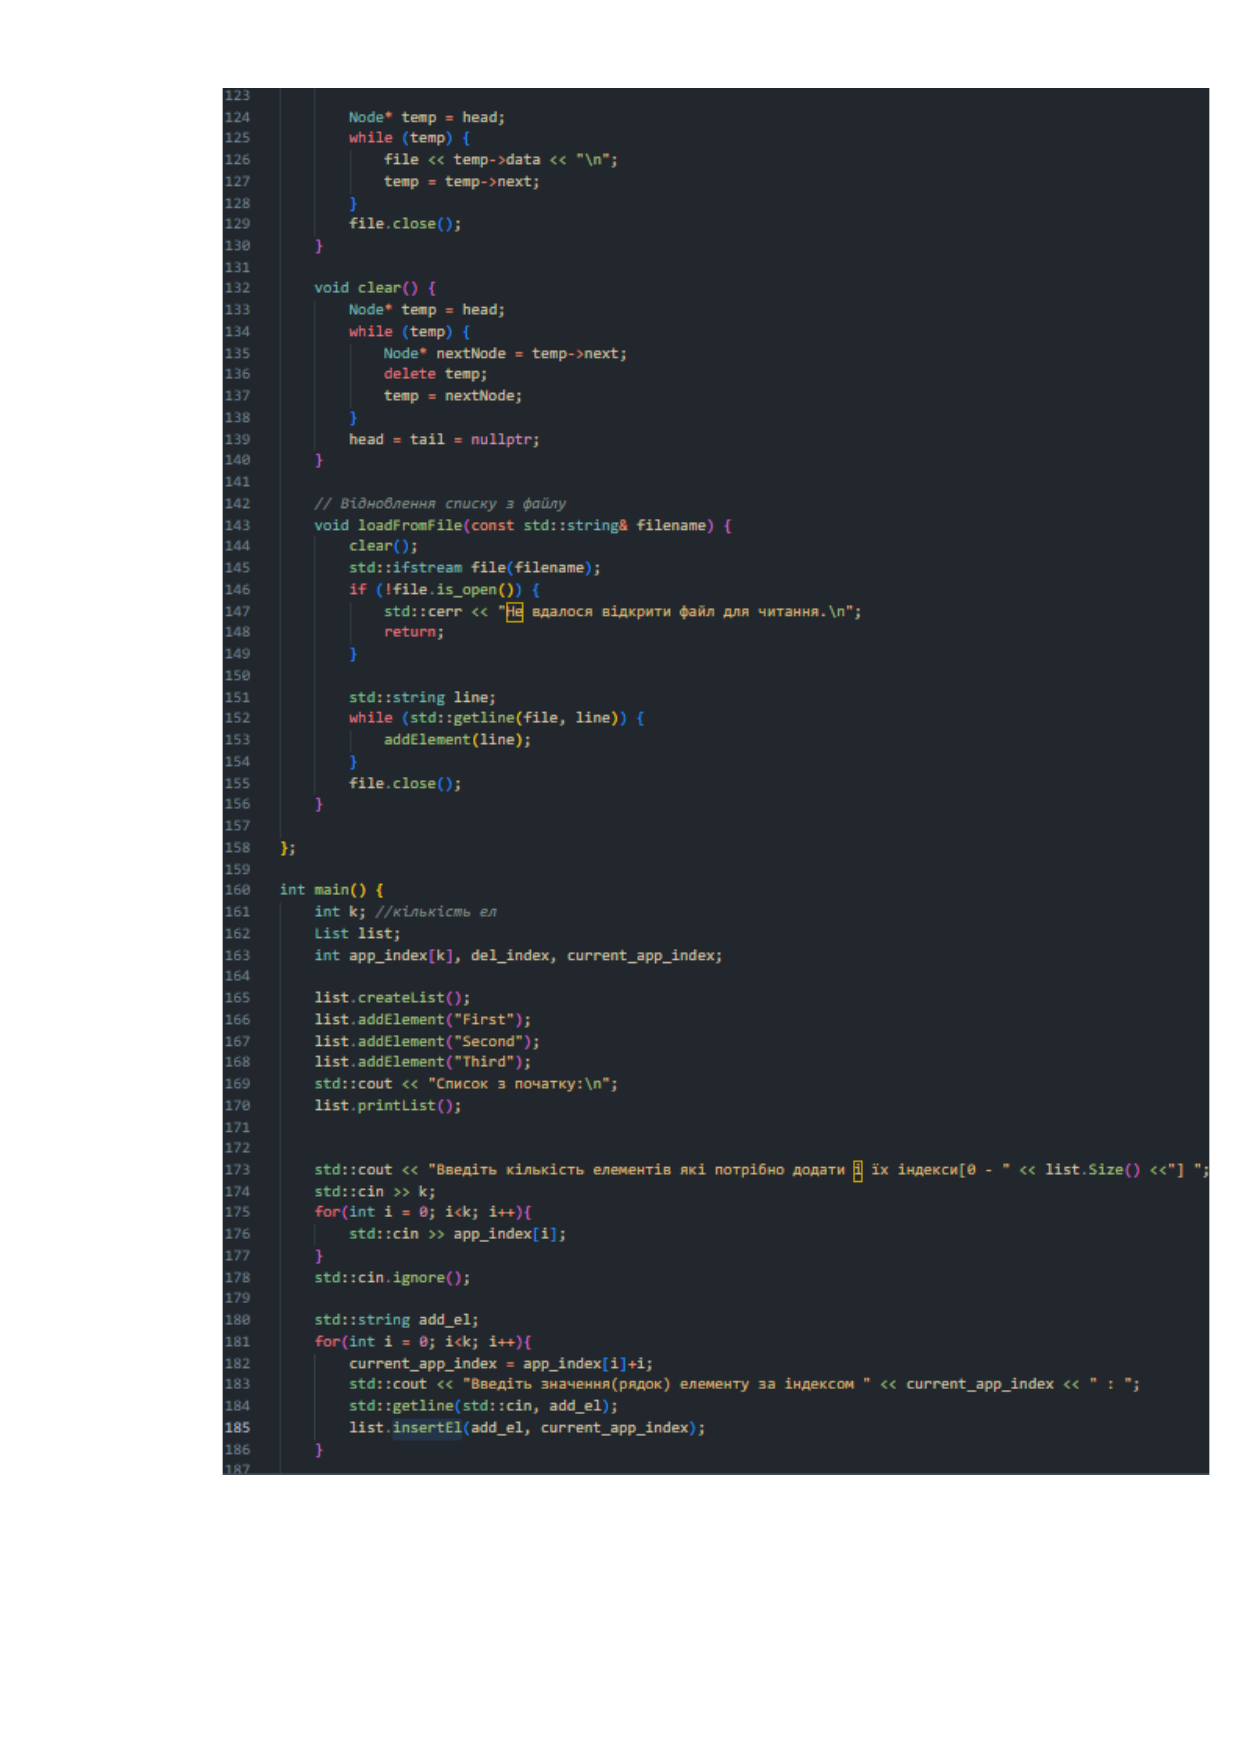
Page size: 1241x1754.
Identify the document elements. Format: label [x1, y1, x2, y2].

picture [222, 88, 1210, 1475]
